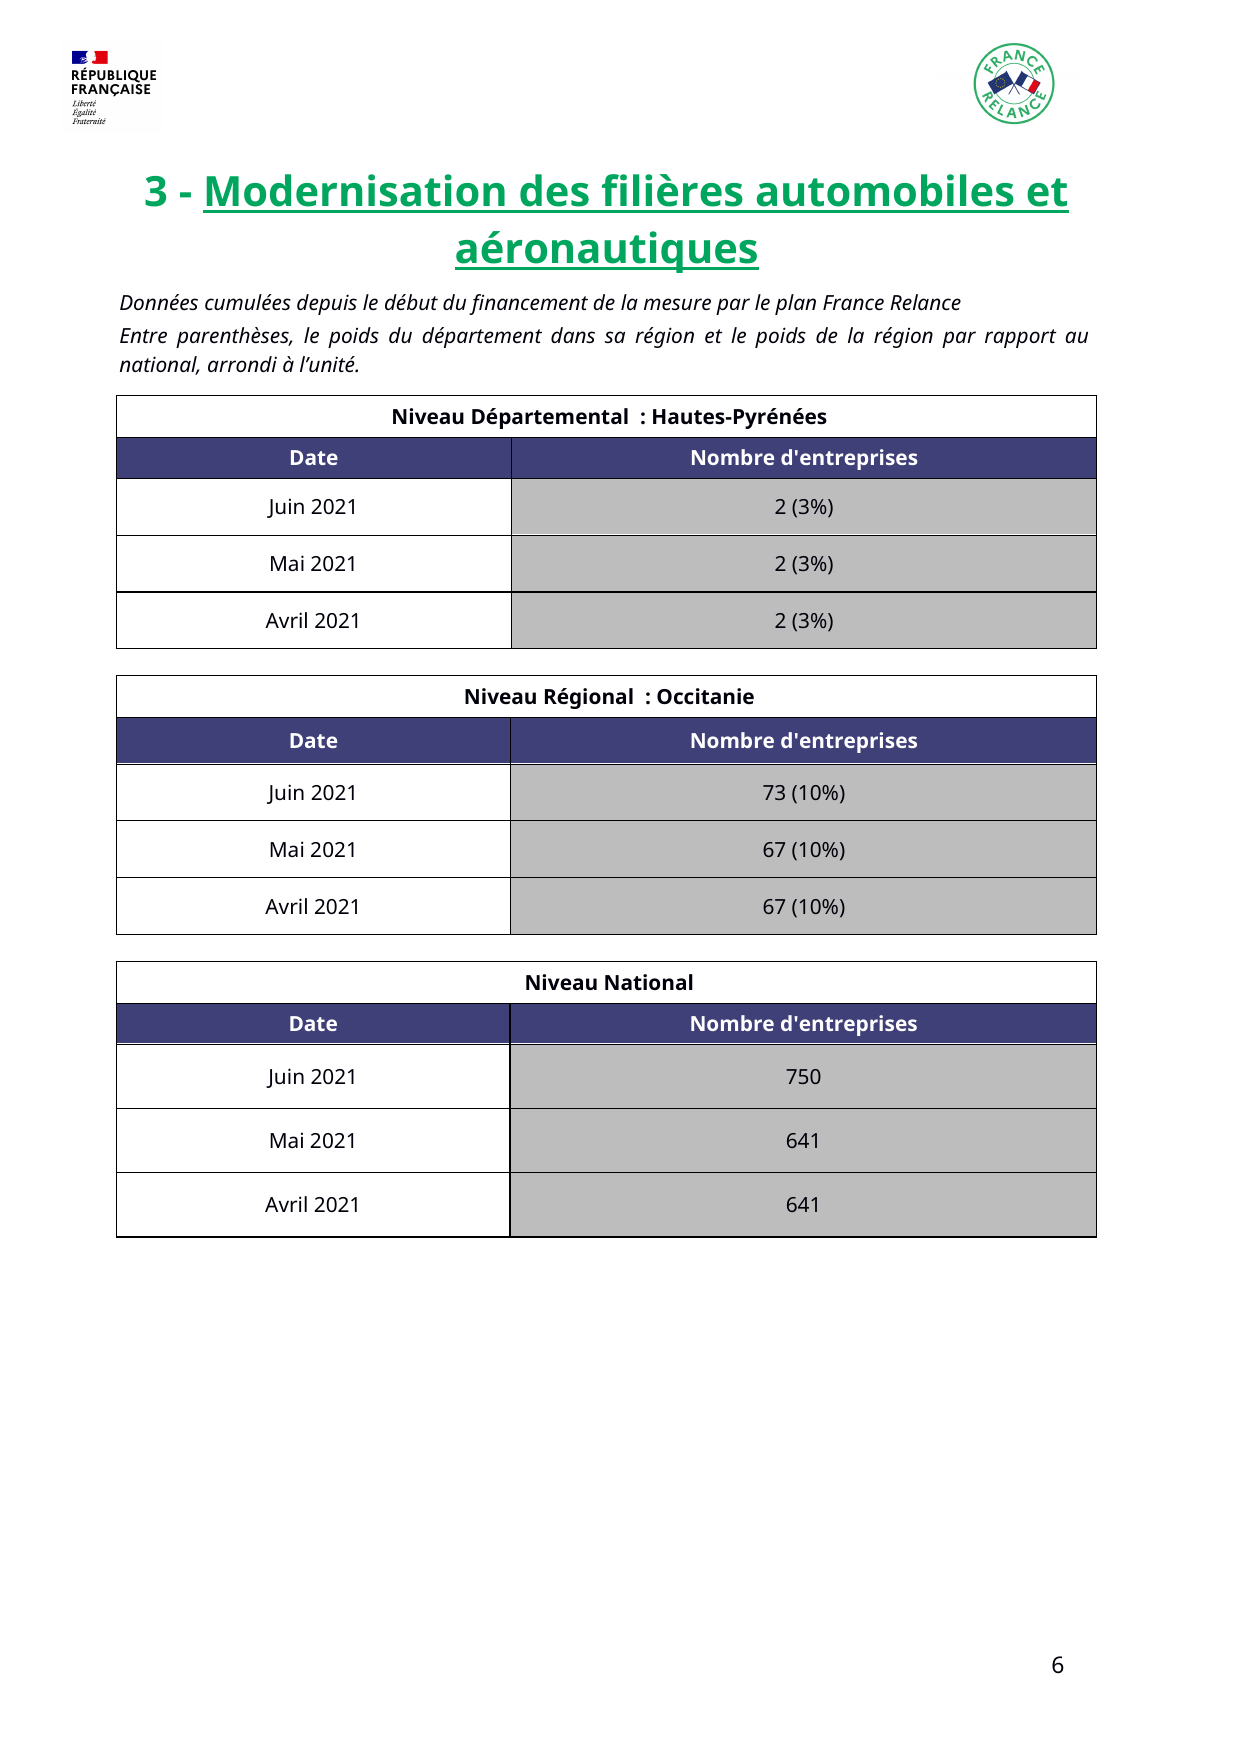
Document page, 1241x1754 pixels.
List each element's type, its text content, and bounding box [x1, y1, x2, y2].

table_header Niveau Régional : Occitanie [117, 676, 1096, 717]
table_cell Mai 2021 [117, 1109, 509, 1172]
table_header Niveau Départemental : Hautes-Pyrénées [117, 396, 1096, 437]
table_cell Mai 2021 [117, 821, 510, 877]
table_cell 67 (10%) [511, 878, 1096, 934]
table_cell Avril 2021 [117, 878, 510, 934]
text Données cumulées depuis le début du financement de la mesure par le plan France Relance [119, 288, 1094, 317]
table_cell Juin 2021 [117, 479, 511, 534]
table_cell 67 (10%) [511, 821, 1096, 877]
table_cell Nombre d'entreprises [512, 438, 1096, 478]
picture [60, 39, 164, 133]
subtitle 3 - Modernisation des filières automobiles et aéronautiques [119, 162, 1094, 276]
table_cell 73 (10%) [511, 765, 1096, 820]
table_cell Nombre d'entreprises [511, 718, 1096, 763]
table_cell Date [117, 718, 510, 763]
text Entre parenthèses, le poids du département dans sa région et le poids de la région par rapport au national, arrondi à l’unité. [119, 321, 1094, 378]
table_cell 641 [511, 1173, 1096, 1236]
table_cell 2 (3%) [512, 593, 1096, 648]
picture [935, 31, 1082, 126]
table_cell Date [117, 1004, 509, 1043]
table_cell 750 [511, 1045, 1096, 1108]
table_cell Mai 2021 [117, 536, 511, 591]
table_cell 2 (3%) [512, 536, 1096, 591]
table_cell Nombre d'entreprises [511, 1004, 1096, 1043]
table_cell 641 [511, 1109, 1096, 1172]
table_cell Juin 2021 [117, 1045, 509, 1108]
table_cell Juin 2021 [117, 765, 510, 820]
table_cell Avril 2021 [117, 593, 511, 648]
table_cell 2 (3%) [512, 479, 1096, 534]
table_cell Avril 2021 [117, 1173, 509, 1236]
table_cell Date [117, 438, 511, 478]
table_header Niveau National [117, 962, 1096, 1002]
